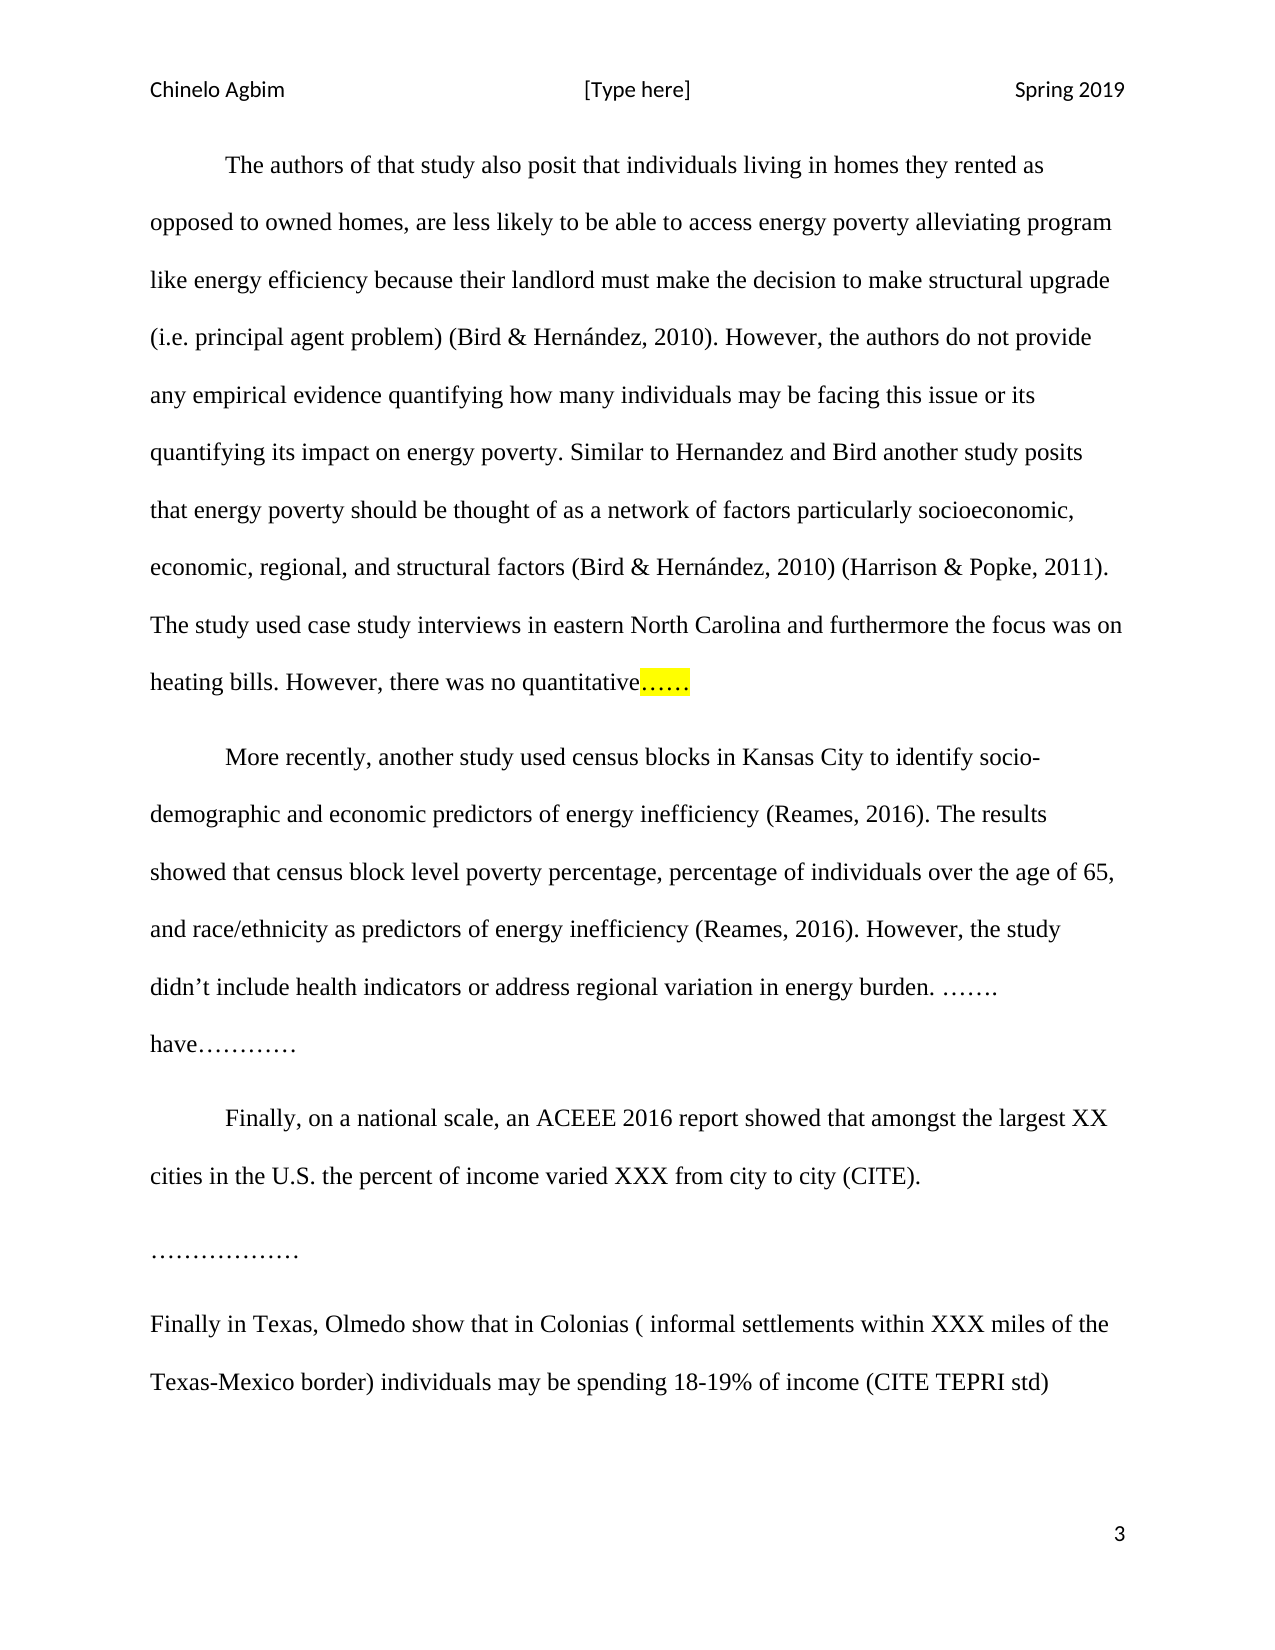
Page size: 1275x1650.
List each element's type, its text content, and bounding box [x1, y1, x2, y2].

text More recently, another study used census blocks in Kansas City to identify socio-demographic and economic predictors of energy inefficiency. The results showed that census block level poverty percentage, percentage of individuals over the age of 65, and race/ethnicity as predictors of energy inefficiency. However, the study didn’t include health indicators or address regional variation in energy burden. ……. have………… [150, 742, 1125, 1058]
text Finally in Texas, Olmedo show that in Colonias ( informal settlements within XXX miles of the Texas-Mexico border) individuals may be spending 18-19% of income (CITE TEPRI std) [150, 1309, 1125, 1395]
text The authors of that study also posit that individuals living in homes they rented as opposed to owned homes, are less likely to be able to access energy poverty alleviating program like energy efficiency because their landlord must make the decision to make structural upgrade (i.e. principal agent problem). However, the authors do not provide any empirical evidence quantifying how many individuals may be facing this issue or its quantifying its impact on energy poverty. Similar to Hernandez and Bird another study posits that energy poverty should be thought of as a network of factors particularly socioeconomic, economic, regional, and structural factors. The study used case study interviews in eastern North Carolina and furthermore the focus was on heating bills. However, there was no quantitative…… [150, 150, 1125, 696]
text Finally, on a national scale, an ACEEE 2016 report showed that amongst the largest XX cities in the U.S. the percent of income varied XXX from city to city (CITE). [150, 1103, 1125, 1189]
text ……………… [150, 1235, 1125, 1264]
